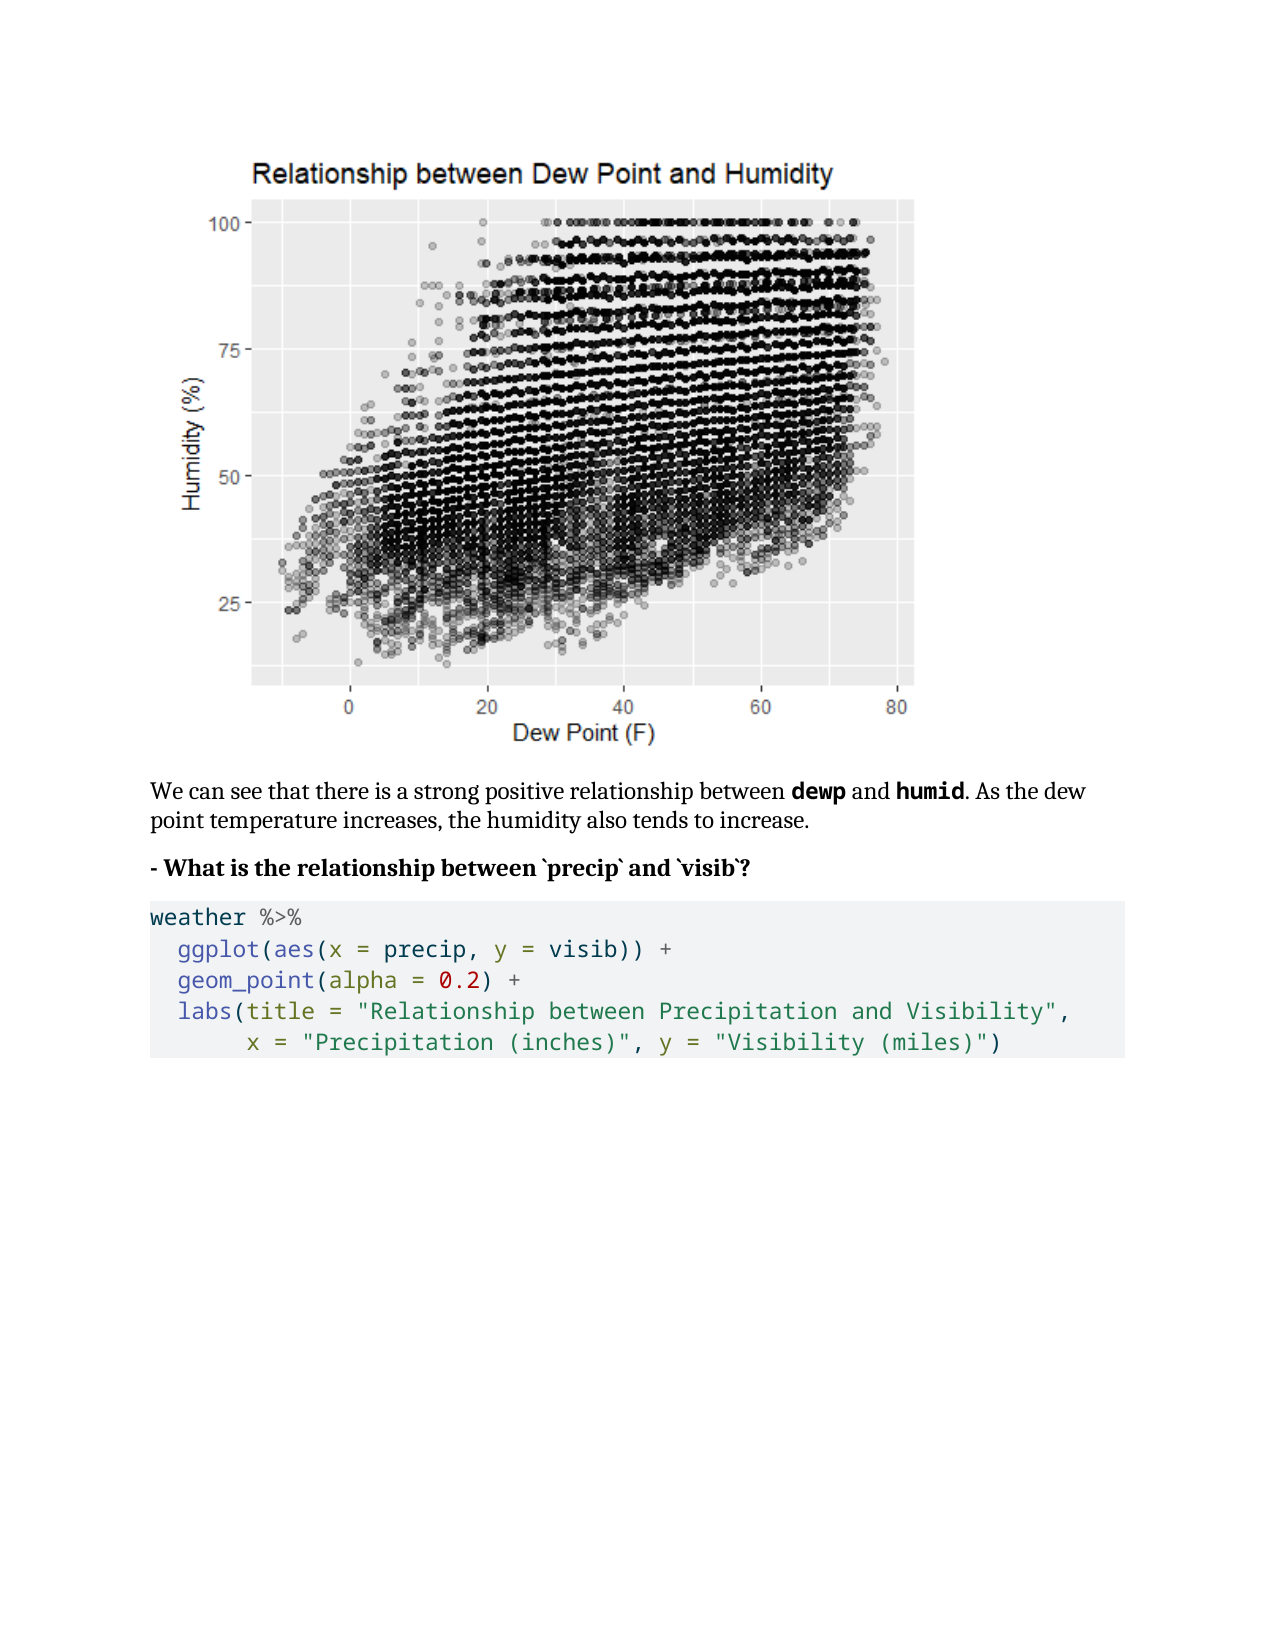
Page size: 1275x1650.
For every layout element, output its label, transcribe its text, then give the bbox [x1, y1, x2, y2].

picture [168, 150, 927, 757]
text weather %>% ggplot(aes(x = precip, y = visib)) + geom_point(alpha = 0.2) + labs(title = "Relationship between Precipitation and Visibility", x = "Precipitation (inches)", y = "Visibility (miles)") [301, 901, 1125, 1058]
text - What is the relationship between `precip` and `visib`? [150, 854, 1125, 883]
text We can see that there is a strong positive relationship between dewp and humid. As the dew point temperature increases, the humidity also tends to increase. [150, 775, 1125, 835]
